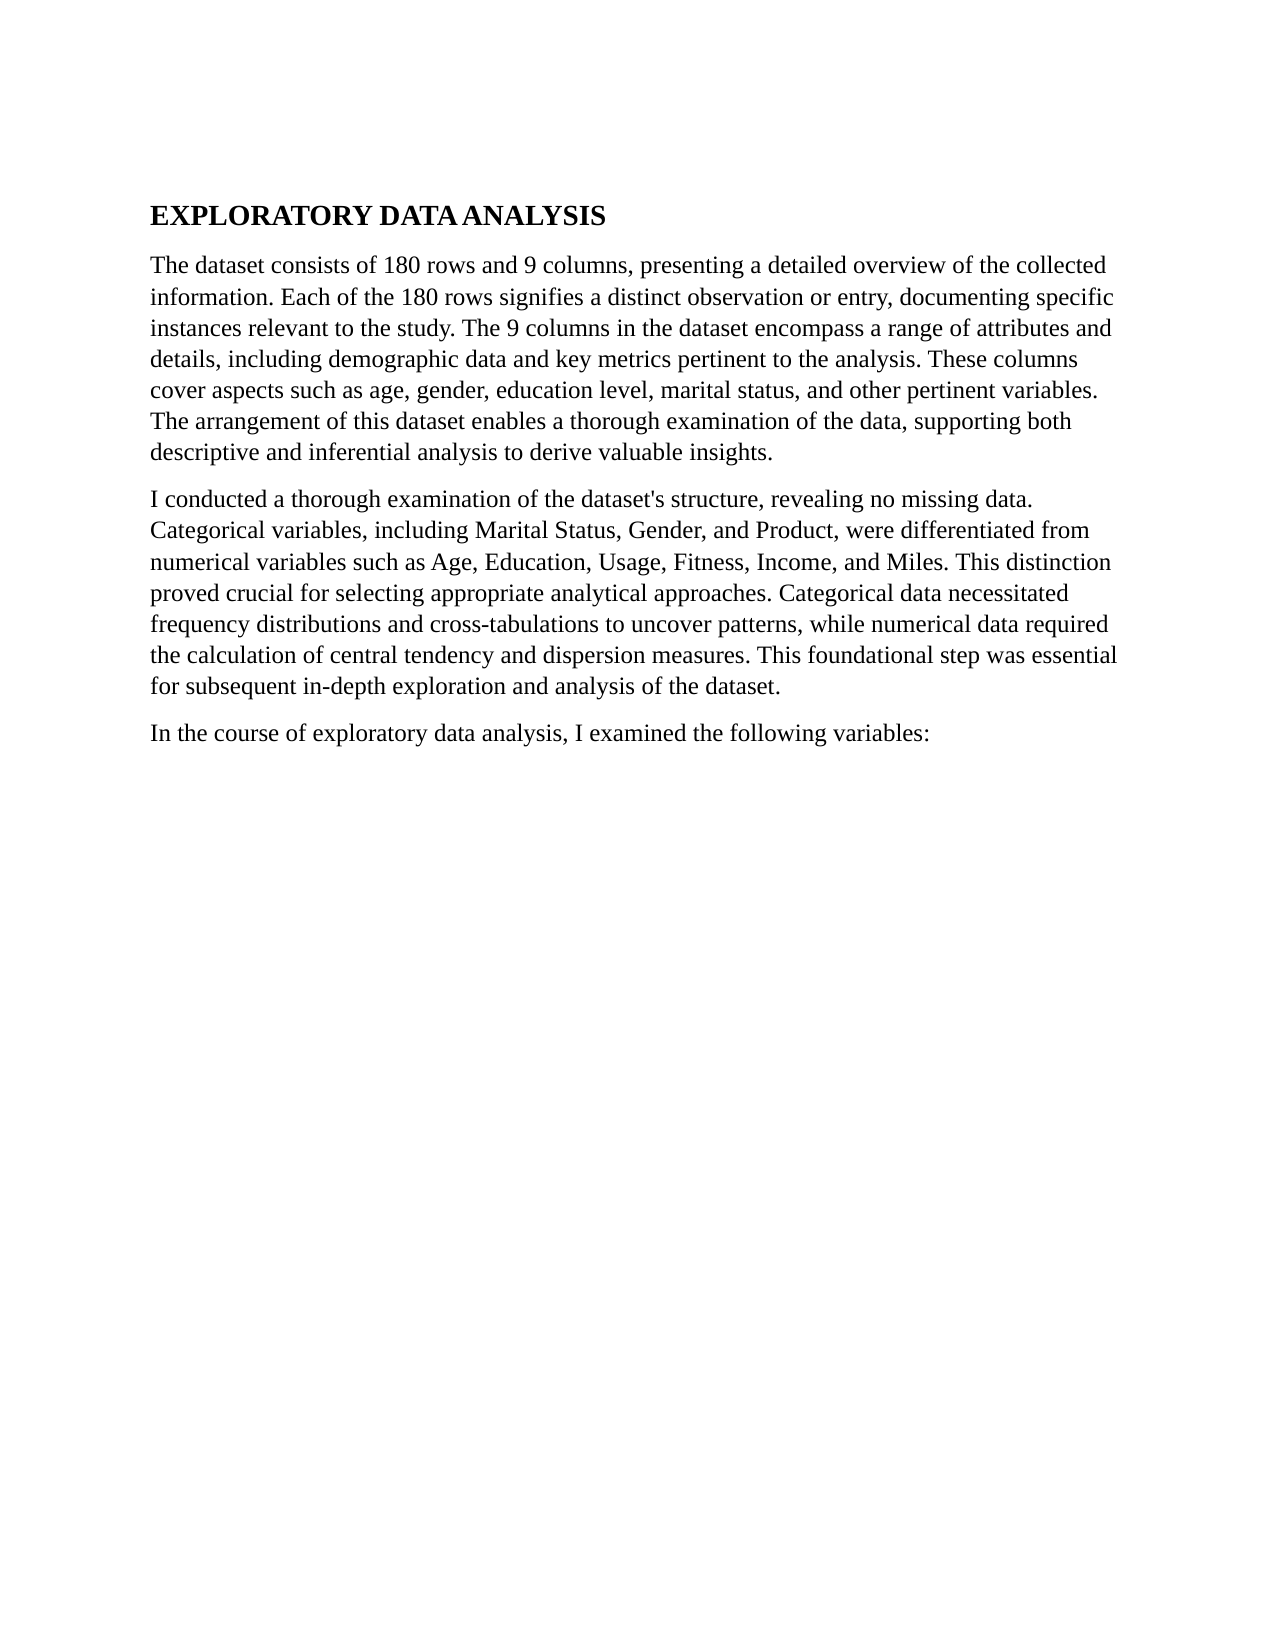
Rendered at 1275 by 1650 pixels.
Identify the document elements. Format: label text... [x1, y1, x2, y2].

text I conducted a thorough examination of the dataset's structure, revealing no missing data. Categorical variables, including Marital Status, Gender, and Product, were differentiated from numerical variables such as Age, Education, Usage, Fitness, Income, and Miles. This distinction proved crucial for selecting appropriate analytical approaches. Categorical data necessitated frequency distributions and cross-tabulations to uncover patterns, while numerical data required the calculation of central tendency and dispersion measures. This foundational step was essential for subsequent in-depth exploration and analysis of the dataset. [150, 484, 1125, 699]
text In the course of exploratory data analysis, I examined the following variables: [150, 718, 1125, 747]
text The dataset consists of 180 rows and 9 columns, presenting a detailed overview of the collected information. Each of the 180 rows signifies a distinct observation or entry, documenting specific instances relevant to the study. The 9 columns in the dataset encompass a range of attributes and details, including demographic data and key metrics pertinent to the analysis. These columns cover aspects such as age, gender, education level, marital status, and other pertinent variables. The arrangement of this dataset enables a thorough examination of the data, supporting both descriptive and inferential analysis to derive valuable insights. [150, 251, 1125, 466]
text EXPLORATORY DATA ANALYSIS [150, 198, 1125, 231]
